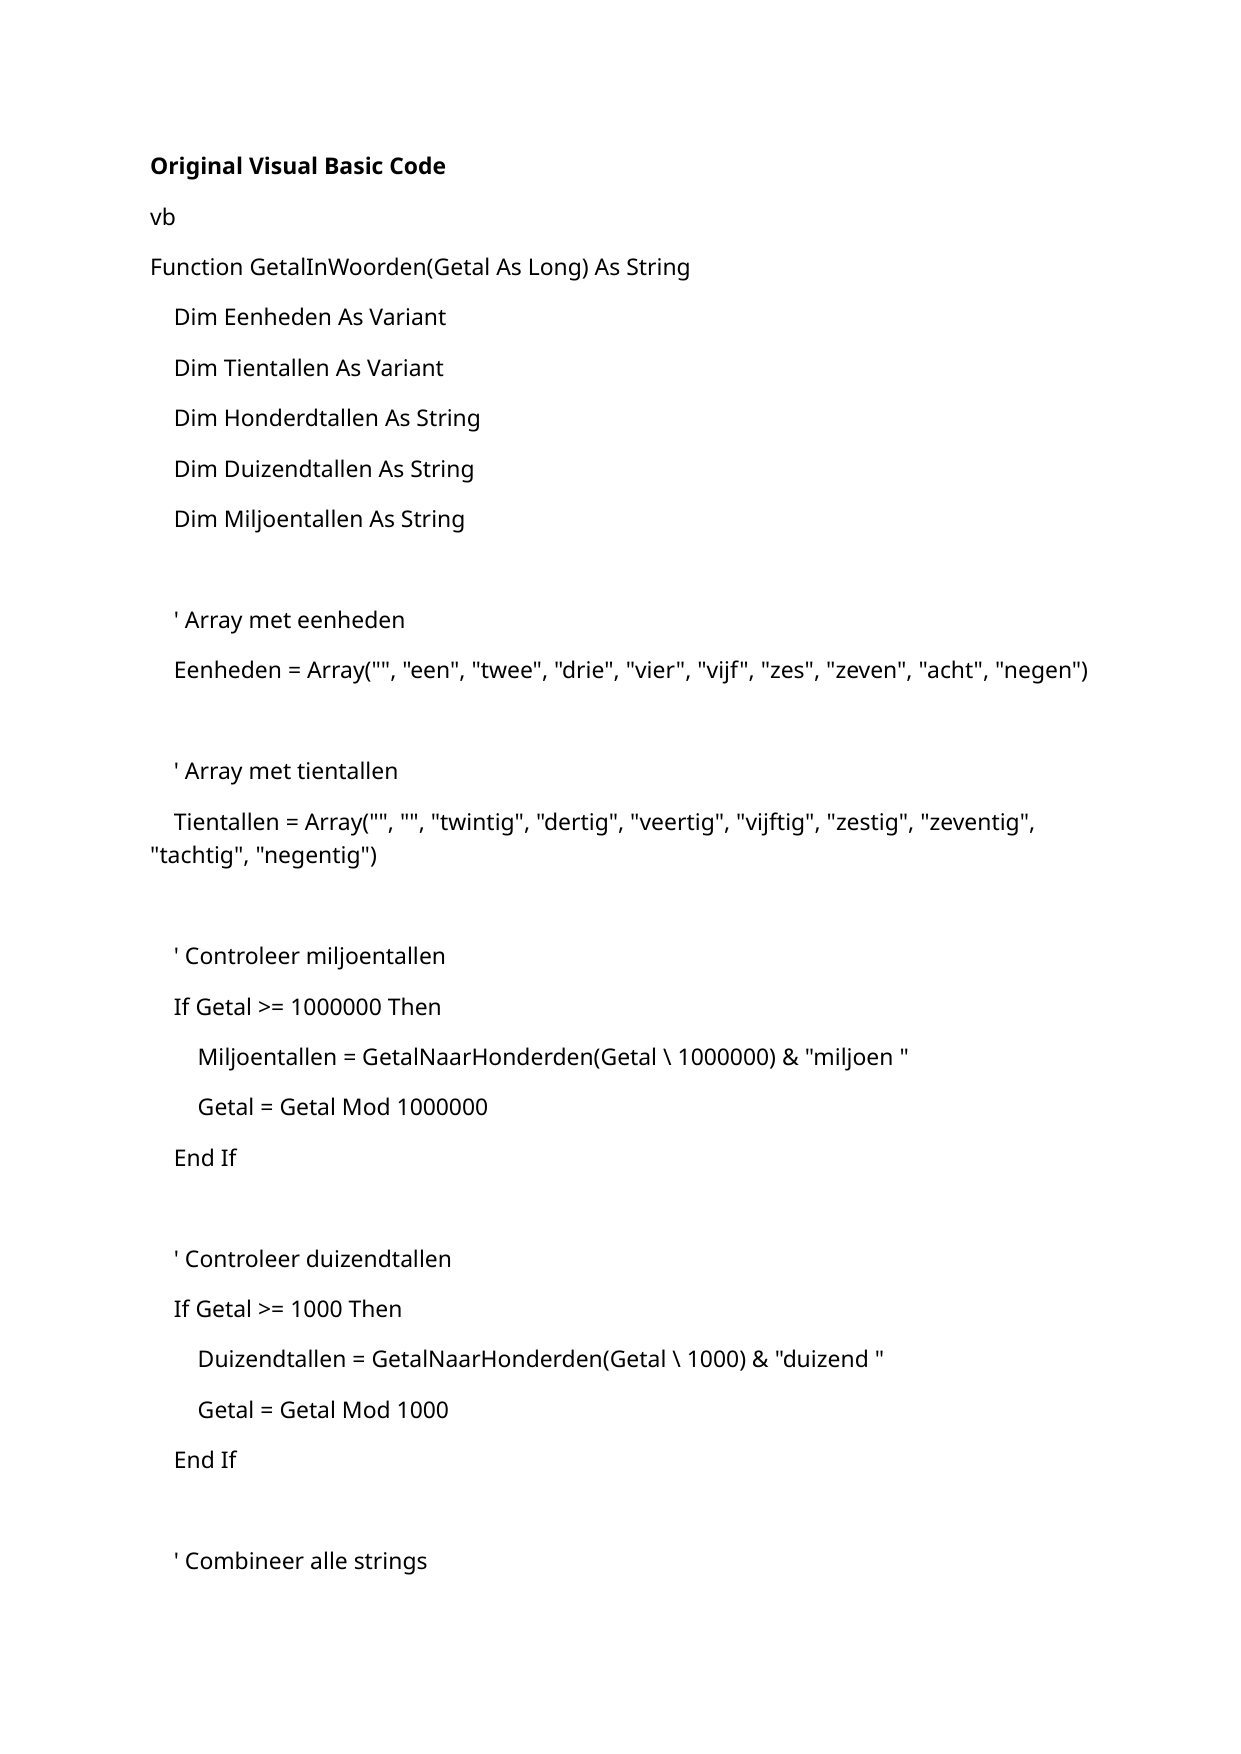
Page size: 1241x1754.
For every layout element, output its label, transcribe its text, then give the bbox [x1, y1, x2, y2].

text ' Controleer duizendtallen [150, 1242, 1090, 1274]
text Function GetalInWoorden(Getal As Long) As String [150, 251, 1090, 282]
text Dim Eenheden As Variant [150, 301, 1090, 332]
text vb [150, 200, 1090, 232]
text ' Controleer miljoentallen [150, 940, 1090, 971]
text Duizendtallen = GetalNaarHonderden(Getal \ 1000) & "duizend " [150, 1343, 1090, 1374]
text Getal = Getal Mod 1000 [150, 1394, 1090, 1425]
text Miljoentallen = GetalNaarHonderden(Getal \ 1000000) & "miljoen " [150, 1041, 1090, 1072]
text If Getal >= 1000000 Then [150, 990, 1090, 1022]
text Dim Duizendtallen As String [150, 452, 1090, 484]
text ' Array met tientallen [150, 755, 1090, 786]
text ' Combineer alle strings [150, 1545, 1090, 1576]
text ' Array met eenheden [150, 604, 1090, 635]
text Getal = Getal Mod 1000000 [150, 1091, 1090, 1122]
text Tientallen = Array("", "", "twintig", "dertig", "veertig", "vijftig", "zestig", "zeventig", "tachtig", "negentig") [150, 805, 1090, 870]
text Dim Honderdtallen As String [150, 402, 1090, 433]
text If Getal >= 1000 Then [150, 1293, 1090, 1324]
text Dim Miljoentallen As String [150, 503, 1090, 534]
text End If [150, 1444, 1090, 1475]
text Original Visual Basic Code [150, 150, 1090, 181]
text End If [150, 1142, 1090, 1173]
text Eenheden = Array("", "een", "twee", "drie", "vier", "vijf", "zes", "zeven", "acht", "negen") [150, 654, 1090, 685]
text Dim Tientallen As Variant [150, 352, 1090, 383]
